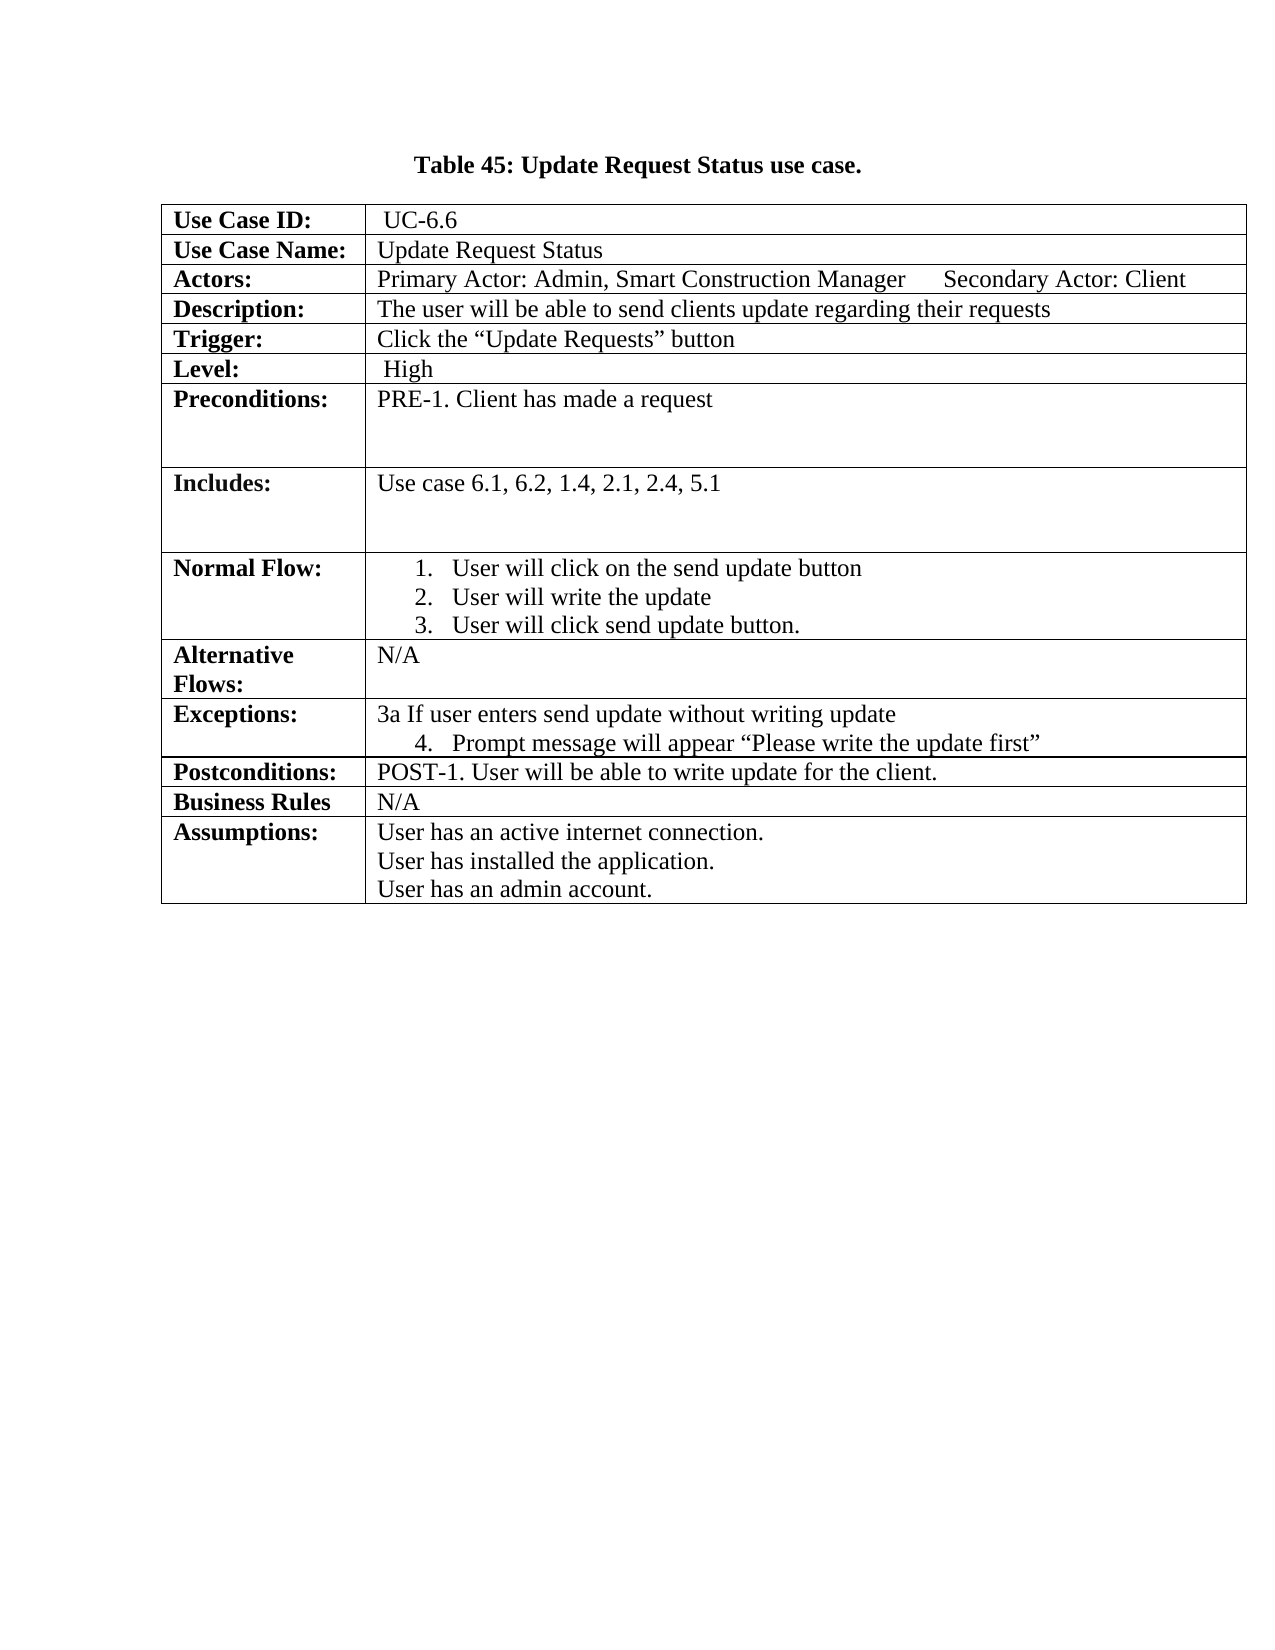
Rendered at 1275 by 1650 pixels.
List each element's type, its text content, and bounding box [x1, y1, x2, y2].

table_cell Includes: [162, 468, 365, 552]
table_cell User will click on the send update button User will write the update User will click send update button. [366, 553, 1246, 639]
table_cell User has an active internet connection. User has installed the application. User has an admin account. [366, 817, 1246, 903]
table_cell Click the “Update Requests” button [366, 324, 1246, 353]
table_cell N/A [366, 640, 1246, 698]
table_cell Use case 6.1, 6.2, 1.4, 2.1, 2.4, 5.1 [366, 468, 1246, 552]
table_cell Assumptions: [162, 817, 365, 903]
table_cell Preconditions: [162, 384, 365, 467]
table_cell Primary Actor: Admin, Smart Construction Manager Secondary Actor: Client [366, 265, 1246, 293]
table_cell POST-1. User will be able to write update for the client. [366, 758, 1246, 786]
table_cell High [366, 354, 1246, 383]
table_cell Description: [162, 294, 365, 323]
table_cell Alternative Flows: [162, 640, 365, 698]
table_header UC-6.6 [366, 205, 1246, 234]
table_cell Trigger: [162, 324, 365, 353]
text Table 45: Update Request Status use case. [150, 150, 1125, 179]
table_cell PRE-1. Client has made a request [366, 384, 1246, 467]
table_cell Level: [162, 354, 365, 383]
table_cell Business Rules [162, 787, 365, 816]
table_cell Postconditions: [162, 758, 365, 786]
table_cell Update Request Status [366, 235, 1246, 263]
table_cell Use Case Name: [162, 235, 365, 263]
table_cell The user will be able to send clients update regarding their requests [366, 294, 1246, 323]
table_cell N/A [366, 787, 1246, 816]
table_cell Normal Flow: [162, 553, 365, 639]
table_cell Exceptions: [162, 699, 365, 756]
table_header Use Case ID: [162, 205, 365, 234]
table_cell 3a If user enters send update without writing update Prompt message will appear “Please write the update first” [366, 699, 1246, 756]
table_cell Actors: [162, 265, 365, 293]
